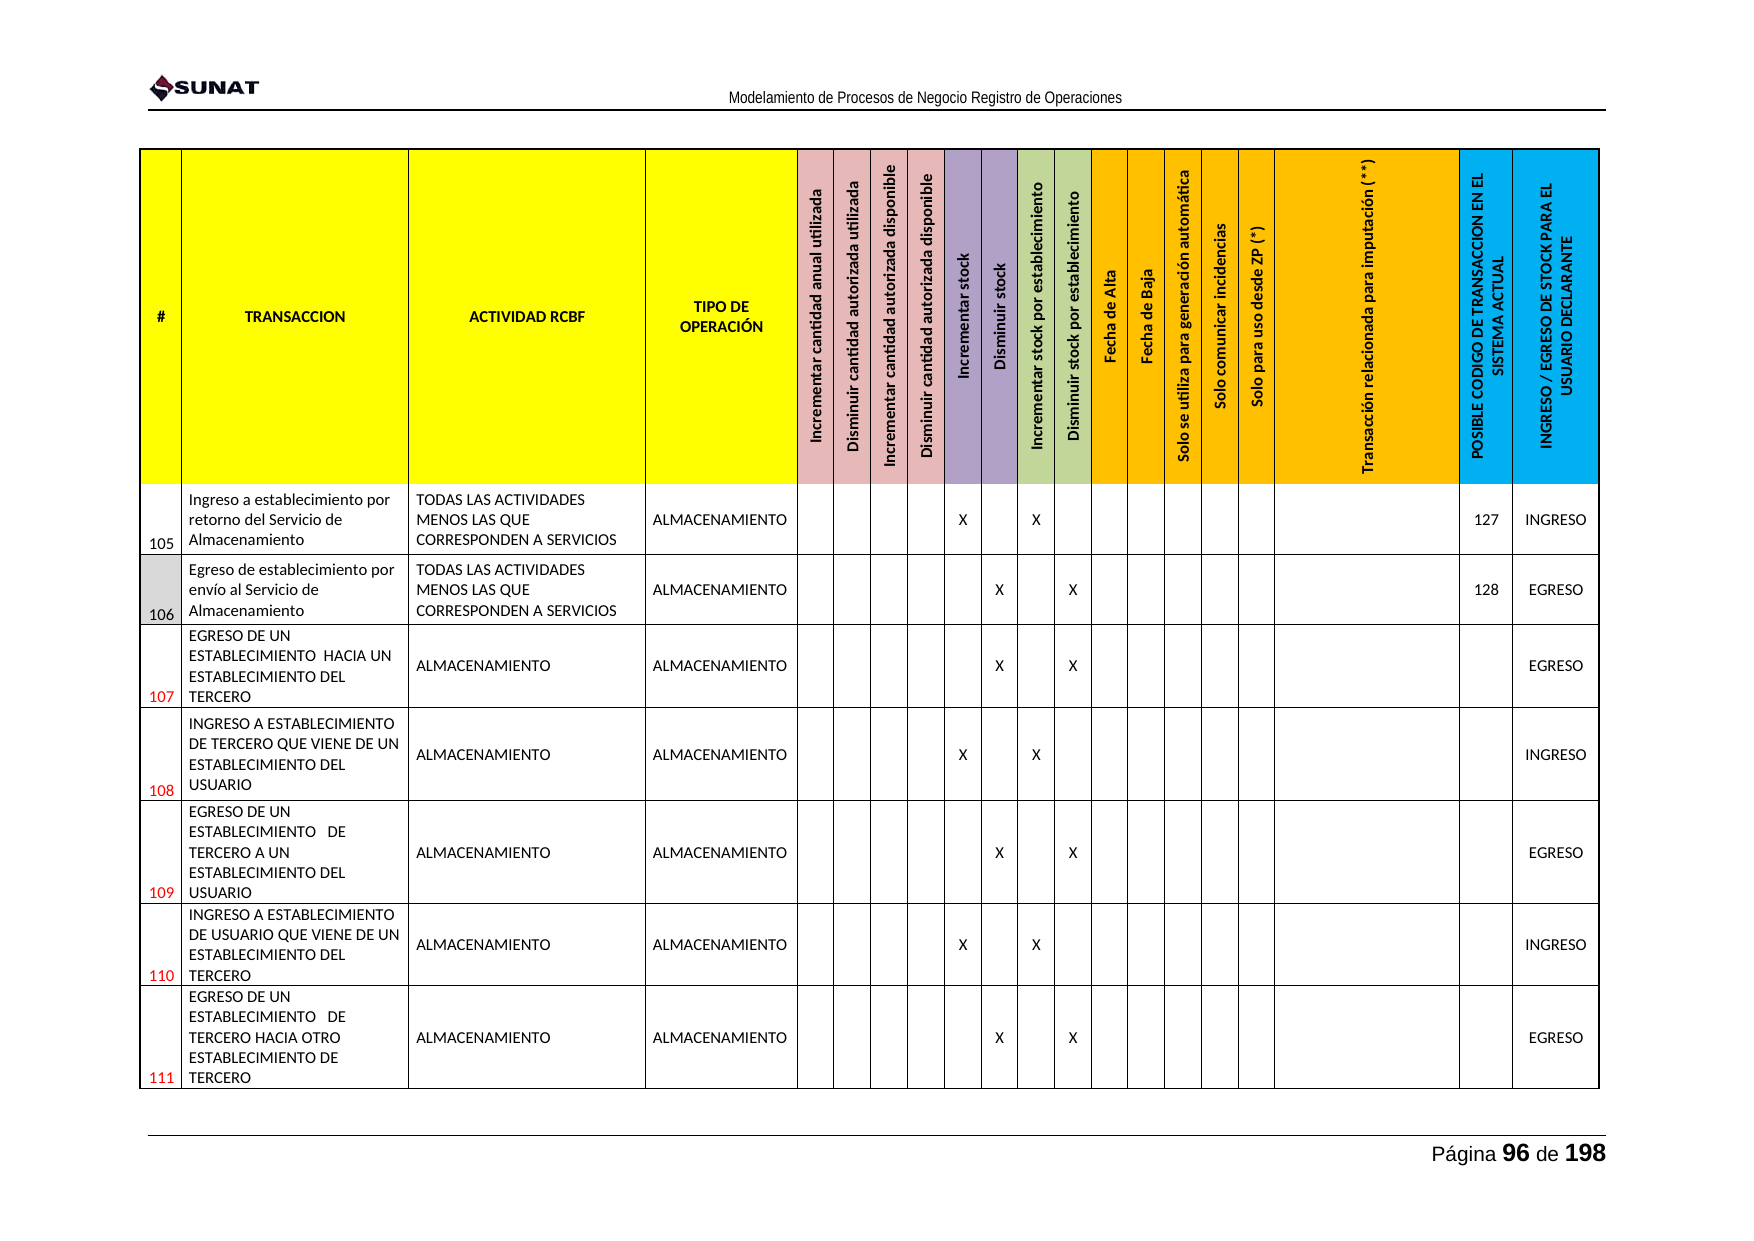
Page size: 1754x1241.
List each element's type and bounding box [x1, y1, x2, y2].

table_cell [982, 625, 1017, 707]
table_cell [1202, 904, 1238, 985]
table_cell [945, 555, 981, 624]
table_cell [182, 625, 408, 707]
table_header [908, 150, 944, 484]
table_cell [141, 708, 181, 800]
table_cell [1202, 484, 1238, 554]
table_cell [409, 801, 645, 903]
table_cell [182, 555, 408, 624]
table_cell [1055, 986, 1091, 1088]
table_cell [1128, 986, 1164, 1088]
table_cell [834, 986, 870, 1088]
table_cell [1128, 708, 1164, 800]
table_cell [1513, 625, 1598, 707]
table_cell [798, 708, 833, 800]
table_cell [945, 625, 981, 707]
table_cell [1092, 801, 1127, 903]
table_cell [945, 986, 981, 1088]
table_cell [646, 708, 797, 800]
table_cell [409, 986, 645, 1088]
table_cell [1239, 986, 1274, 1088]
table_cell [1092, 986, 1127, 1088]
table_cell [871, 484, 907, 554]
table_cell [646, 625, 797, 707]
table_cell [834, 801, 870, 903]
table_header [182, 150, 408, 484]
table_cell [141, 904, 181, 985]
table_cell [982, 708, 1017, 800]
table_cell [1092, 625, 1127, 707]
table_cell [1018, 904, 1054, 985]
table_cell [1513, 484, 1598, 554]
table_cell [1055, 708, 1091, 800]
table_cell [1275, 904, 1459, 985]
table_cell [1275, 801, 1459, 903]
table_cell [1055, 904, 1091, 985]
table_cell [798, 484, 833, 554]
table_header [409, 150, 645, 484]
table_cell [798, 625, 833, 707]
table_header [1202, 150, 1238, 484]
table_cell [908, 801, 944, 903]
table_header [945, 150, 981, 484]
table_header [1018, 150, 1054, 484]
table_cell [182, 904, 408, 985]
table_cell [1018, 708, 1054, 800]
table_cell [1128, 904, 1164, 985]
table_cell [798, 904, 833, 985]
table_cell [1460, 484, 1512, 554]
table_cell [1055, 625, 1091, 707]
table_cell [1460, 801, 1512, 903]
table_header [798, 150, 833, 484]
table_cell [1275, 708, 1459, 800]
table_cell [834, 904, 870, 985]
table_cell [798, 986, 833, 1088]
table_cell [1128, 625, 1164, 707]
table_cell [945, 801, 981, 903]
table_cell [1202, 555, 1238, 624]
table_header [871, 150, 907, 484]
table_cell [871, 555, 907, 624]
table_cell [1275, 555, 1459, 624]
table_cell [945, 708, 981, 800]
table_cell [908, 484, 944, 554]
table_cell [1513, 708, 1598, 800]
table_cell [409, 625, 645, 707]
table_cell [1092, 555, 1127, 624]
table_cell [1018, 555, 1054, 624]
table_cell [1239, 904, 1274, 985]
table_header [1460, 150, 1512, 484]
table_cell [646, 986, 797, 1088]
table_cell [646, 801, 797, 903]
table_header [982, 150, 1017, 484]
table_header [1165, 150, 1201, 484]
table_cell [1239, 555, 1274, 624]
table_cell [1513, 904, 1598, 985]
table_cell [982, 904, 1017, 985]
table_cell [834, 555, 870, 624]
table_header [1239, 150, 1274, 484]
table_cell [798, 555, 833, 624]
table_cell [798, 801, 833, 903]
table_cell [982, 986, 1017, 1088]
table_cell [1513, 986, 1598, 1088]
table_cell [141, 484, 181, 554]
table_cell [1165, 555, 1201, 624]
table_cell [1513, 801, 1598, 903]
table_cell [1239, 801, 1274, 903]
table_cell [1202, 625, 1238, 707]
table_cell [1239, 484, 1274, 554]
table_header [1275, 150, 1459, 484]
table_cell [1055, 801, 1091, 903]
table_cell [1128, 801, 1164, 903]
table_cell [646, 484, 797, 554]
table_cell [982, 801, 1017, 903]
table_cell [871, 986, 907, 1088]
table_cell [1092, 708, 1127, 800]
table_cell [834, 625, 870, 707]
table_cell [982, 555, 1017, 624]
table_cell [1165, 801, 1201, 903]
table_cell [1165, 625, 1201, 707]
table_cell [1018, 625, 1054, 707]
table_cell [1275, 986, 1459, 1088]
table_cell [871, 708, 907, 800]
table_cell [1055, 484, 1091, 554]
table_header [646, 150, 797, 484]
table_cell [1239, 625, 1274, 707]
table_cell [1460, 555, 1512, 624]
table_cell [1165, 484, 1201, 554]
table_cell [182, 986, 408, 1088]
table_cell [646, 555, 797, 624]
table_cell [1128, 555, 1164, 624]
picture [147, 73, 261, 104]
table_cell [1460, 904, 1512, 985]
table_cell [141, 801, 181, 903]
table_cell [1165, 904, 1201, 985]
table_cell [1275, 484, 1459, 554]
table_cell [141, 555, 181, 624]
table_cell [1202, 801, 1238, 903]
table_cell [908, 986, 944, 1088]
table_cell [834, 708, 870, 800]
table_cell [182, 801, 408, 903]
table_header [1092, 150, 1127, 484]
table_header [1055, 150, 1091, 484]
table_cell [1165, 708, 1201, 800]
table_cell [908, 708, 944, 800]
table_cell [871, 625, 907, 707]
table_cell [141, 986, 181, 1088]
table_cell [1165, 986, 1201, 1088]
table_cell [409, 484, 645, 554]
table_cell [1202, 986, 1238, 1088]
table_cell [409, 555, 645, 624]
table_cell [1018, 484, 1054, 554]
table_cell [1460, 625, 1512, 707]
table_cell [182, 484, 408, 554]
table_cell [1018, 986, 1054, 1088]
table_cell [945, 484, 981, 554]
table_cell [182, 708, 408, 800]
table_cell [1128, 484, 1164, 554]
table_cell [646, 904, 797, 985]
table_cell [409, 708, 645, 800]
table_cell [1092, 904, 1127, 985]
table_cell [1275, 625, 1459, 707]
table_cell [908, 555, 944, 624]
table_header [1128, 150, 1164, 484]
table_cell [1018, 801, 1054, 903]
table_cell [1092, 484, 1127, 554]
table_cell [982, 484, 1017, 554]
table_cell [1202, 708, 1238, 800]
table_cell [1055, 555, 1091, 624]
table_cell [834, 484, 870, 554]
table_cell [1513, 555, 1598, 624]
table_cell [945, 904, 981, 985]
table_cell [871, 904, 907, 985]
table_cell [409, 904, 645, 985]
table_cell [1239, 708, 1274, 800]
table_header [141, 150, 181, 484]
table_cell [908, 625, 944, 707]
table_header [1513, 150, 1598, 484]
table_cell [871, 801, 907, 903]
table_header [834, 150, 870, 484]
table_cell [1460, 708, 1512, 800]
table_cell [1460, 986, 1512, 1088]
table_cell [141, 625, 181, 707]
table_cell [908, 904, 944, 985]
